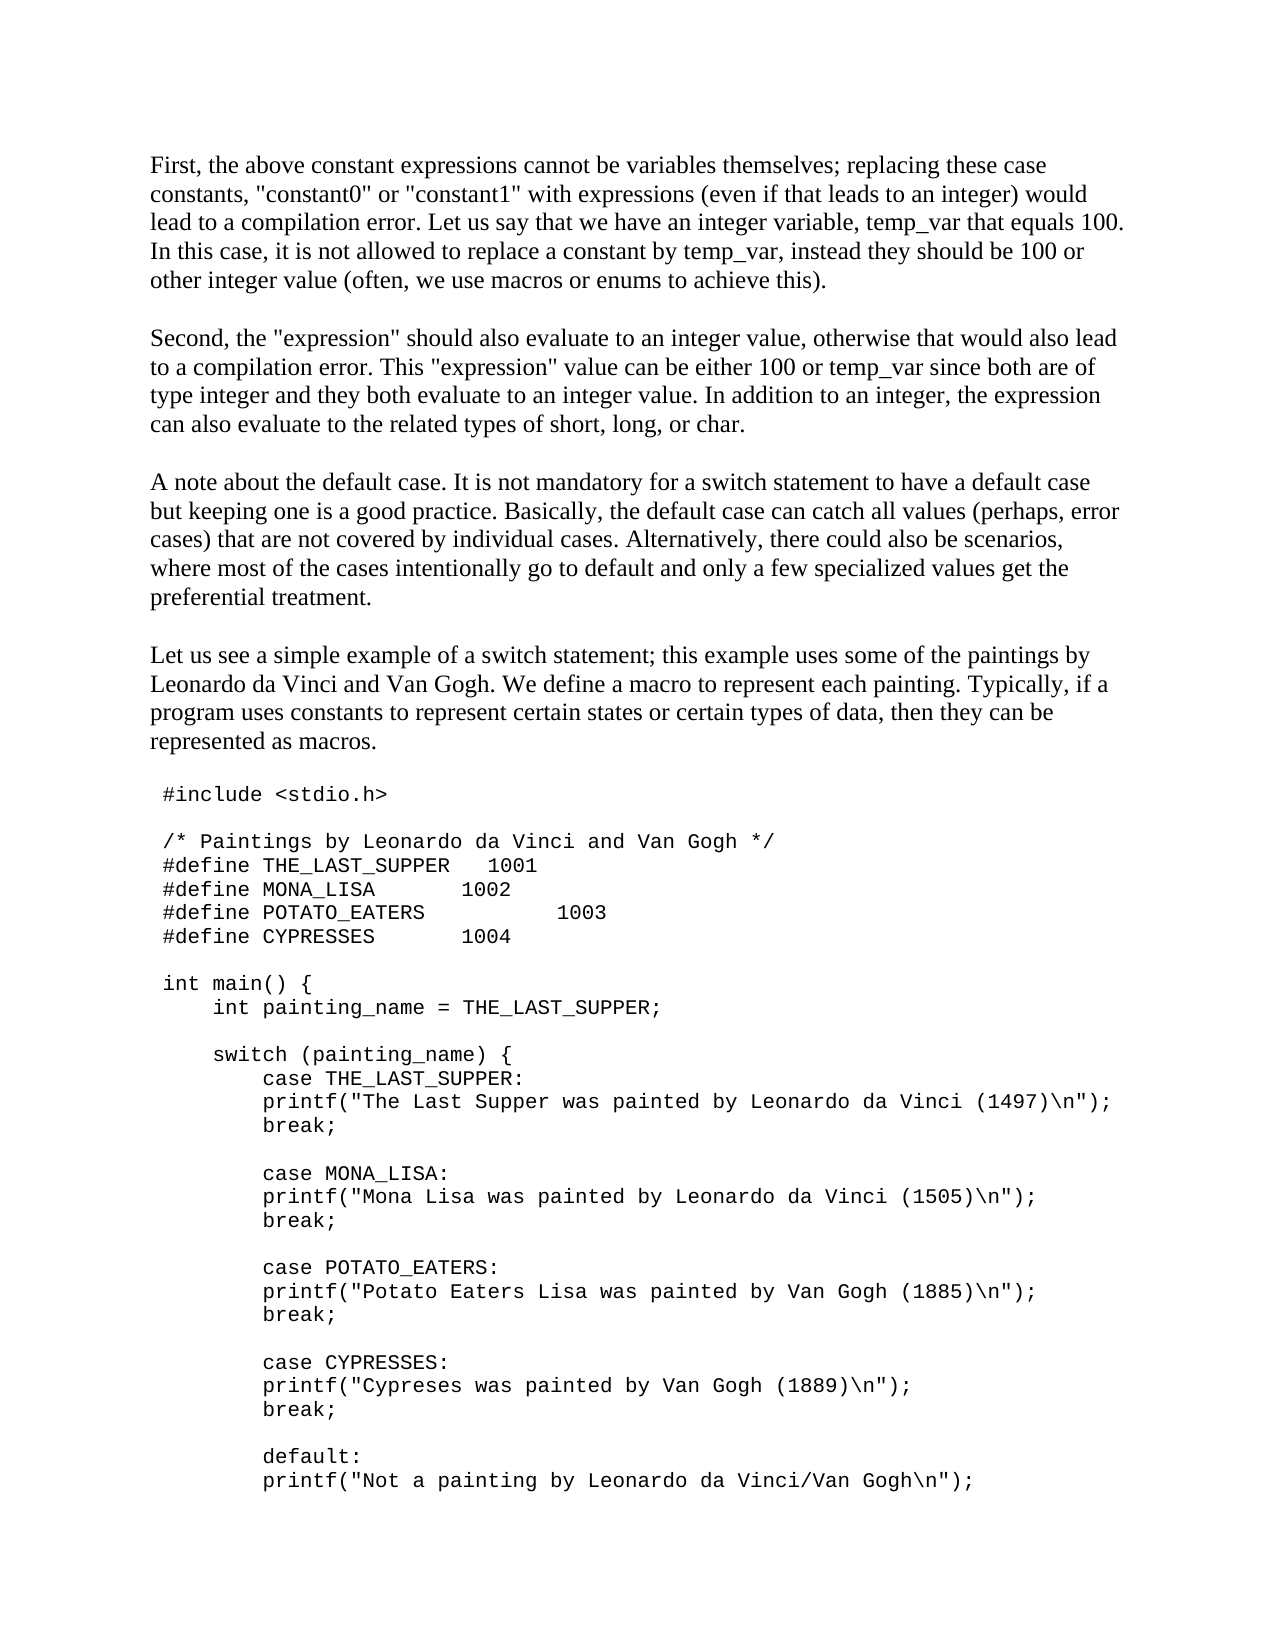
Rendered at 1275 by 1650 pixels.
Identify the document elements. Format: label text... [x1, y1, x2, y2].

text #define CYPRESSES 1004 [150, 926, 1125, 950]
text printf("Cypreses was painted by Van Gogh (1889)\n"); [150, 1375, 1125, 1399]
text case THE_LAST_SUPPER: [150, 1068, 1125, 1092]
text A note about the default case. It is not mandatory for a switch statement to have a default case but keeping one is a good practice. Basically, the default case can catch all values (perhaps, error cases) that are not covered by individual cases. Alternatively, there could also be scenarios, where most of the cases intentionally go to default and only a few specialized values get the preferential treatment. [150, 467, 1125, 611]
text #define THE_LAST_SUPPER 1001 [150, 855, 1125, 879]
text break; [150, 1399, 1125, 1423]
text First, the above constant expressions cannot be variables themselves; replacing these case constants, "constant0" or "constant1" with expressions (even if that leads to an integer) would lead to a compilation error. Let us say that we have an integer variable, temp_var that equals 100. In this case, it is not allowed to replace a constant by temp_var, instead they should be 100 or other integer value (often, we use macros or enums to achieve this). [150, 150, 1125, 294]
text printf("Mona Lisa was painted by Leonardo da Vinci (1505)\n"); [150, 1186, 1125, 1210]
text switch (painting_name) { [150, 1044, 1125, 1068]
text break; [150, 1304, 1125, 1328]
text default: [150, 1446, 1125, 1470]
text case MONA_LISA: [150, 1162, 1125, 1186]
text printf("Potato Eaters Lisa was painted by Van Gogh (1885)\n"); [150, 1281, 1125, 1304]
text Second, the "expression" should also evaluate to an integer value, otherwise that would also lead to a compilation error. This "expression" value can be either 100 or temp_var since both are of type integer and they both evaluate to an integer value. In addition to an integer, the expression can also evaluate to the related types of short, long, or char. [150, 323, 1125, 438]
text #define MONA_LISA 1002 [150, 879, 1125, 902]
text int painting_name = THE_LAST_SUPPER; [150, 997, 1125, 1021]
text case CYPRESSES: [150, 1352, 1125, 1375]
text #define POTATO_EATERS 1003 [150, 902, 1125, 926]
text Let us see a simple example of a switch statement; this example uses some of the paintings by Leonardo da Vinci and Van Gogh. We define a macro to represent each painting. Typically, if a program uses constants to represent certain states or certain types of data, then they can be represented as macros. [150, 640, 1125, 755]
text break; [150, 1115, 1125, 1139]
text int main() { [150, 973, 1125, 997]
text case POTATO_EATERS: [150, 1257, 1125, 1281]
text break; [150, 1210, 1125, 1233]
text /* Paintings by Leonardo da Vinci and Van Gogh */ [150, 831, 1125, 855]
text printf("The Last Supper was painted by Leonardo da Vinci (1497)\n"); [150, 1092, 1125, 1115]
text #include <stdio.h> [150, 784, 1125, 808]
text printf("Not a painting by Leonardo da Vinci/Van Gogh\n"); [150, 1470, 1125, 1493]
